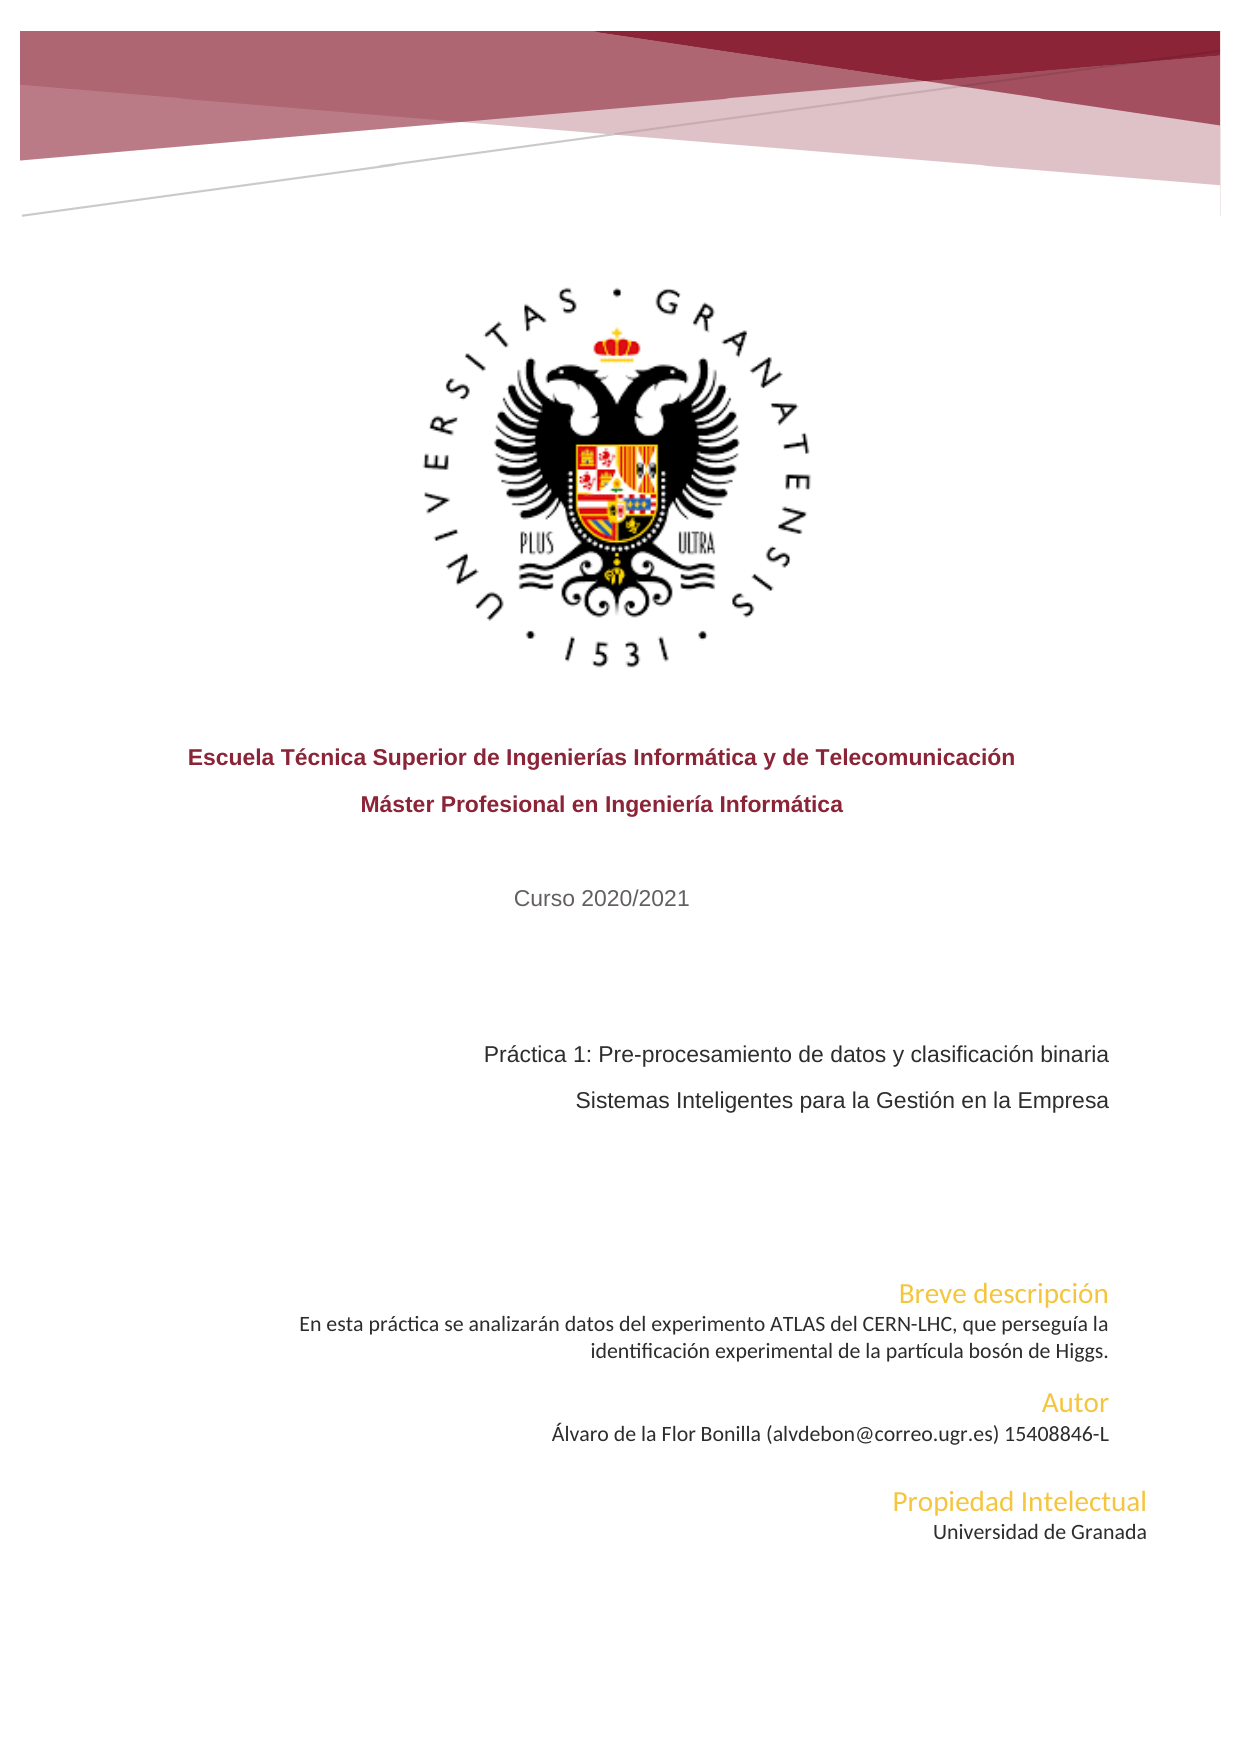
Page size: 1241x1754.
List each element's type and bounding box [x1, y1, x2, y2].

picture [420, 270, 820, 669]
picture [20, 31, 1221, 232]
